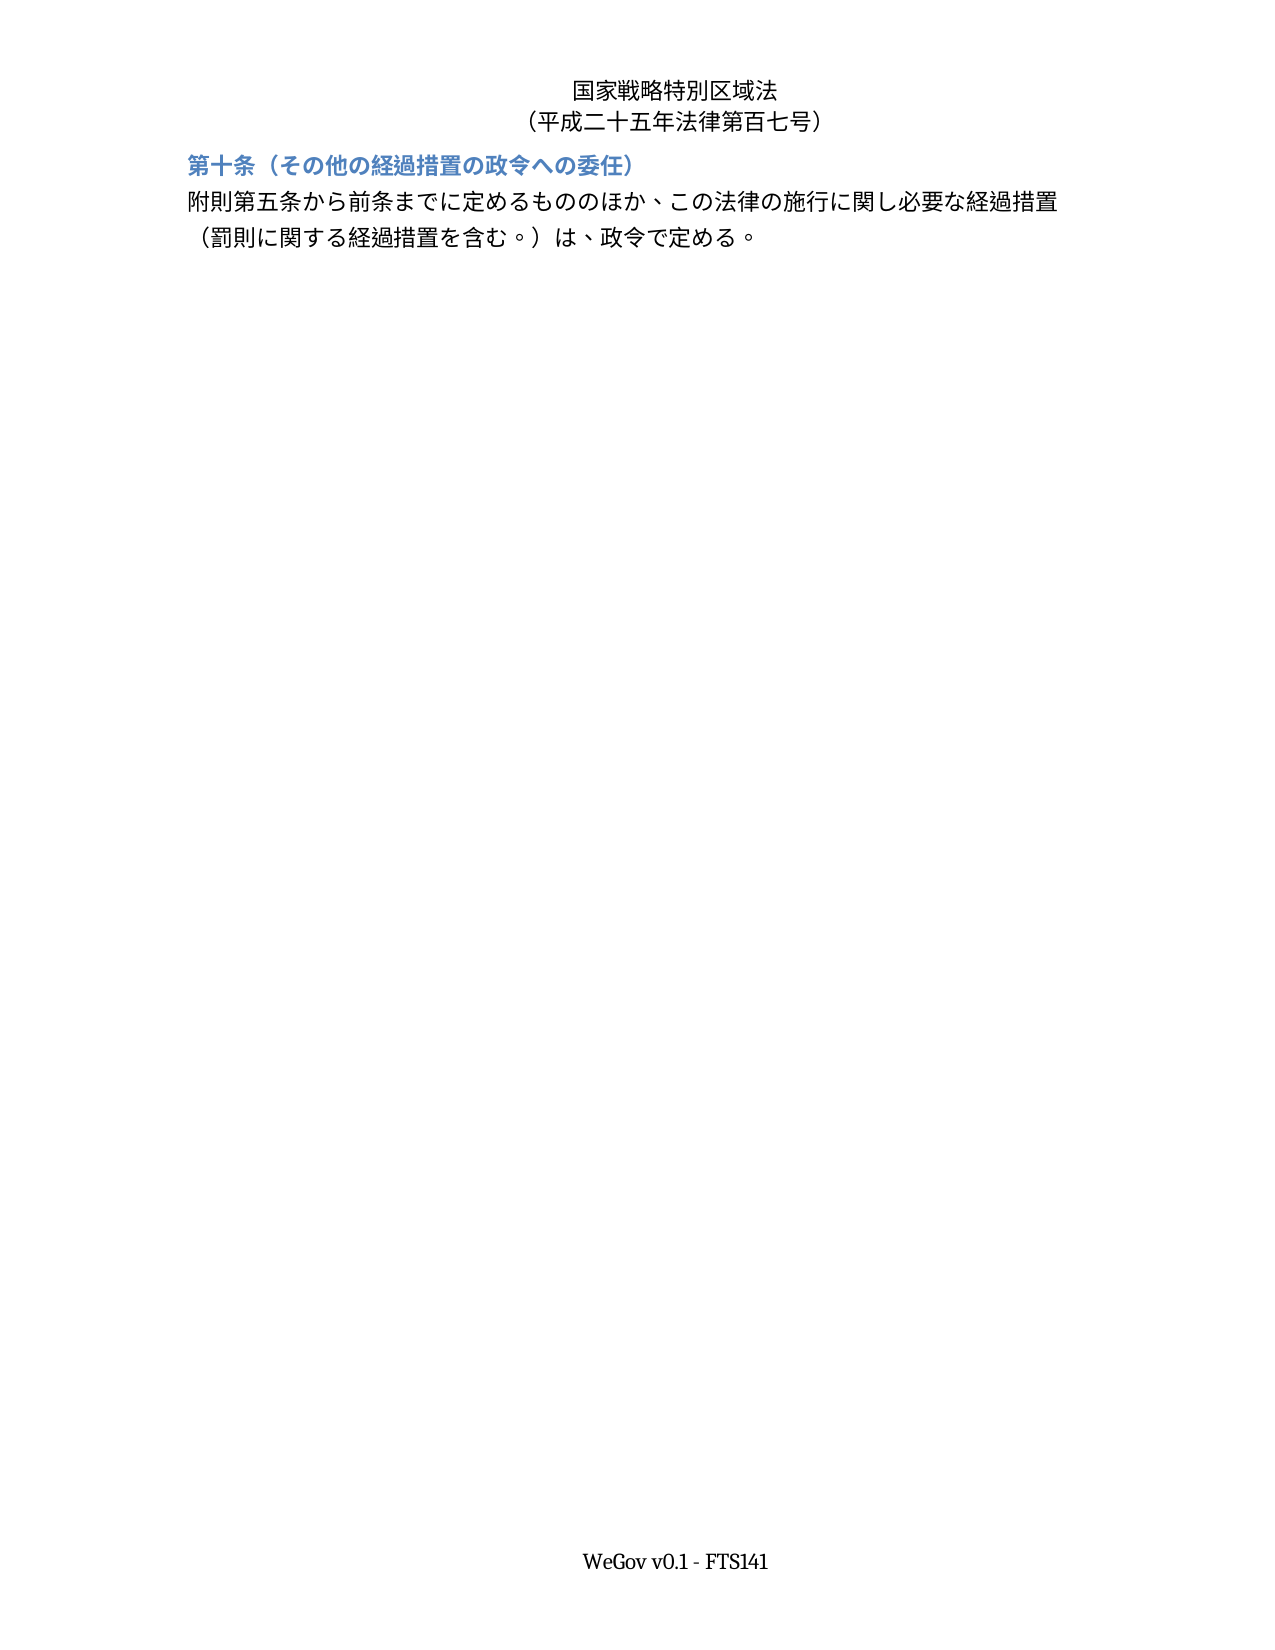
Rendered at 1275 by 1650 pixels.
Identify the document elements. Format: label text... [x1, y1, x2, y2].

text 附則第五条から前条までに定めるもののほか、この法律の施行に関し必要な経過措置（罰則に関する経過措置を含む。）は、政令で定める。 [187, 186, 1087, 253]
subtitle 第十条（その他の経過措置の政令への委任） [187, 150, 1087, 181]
